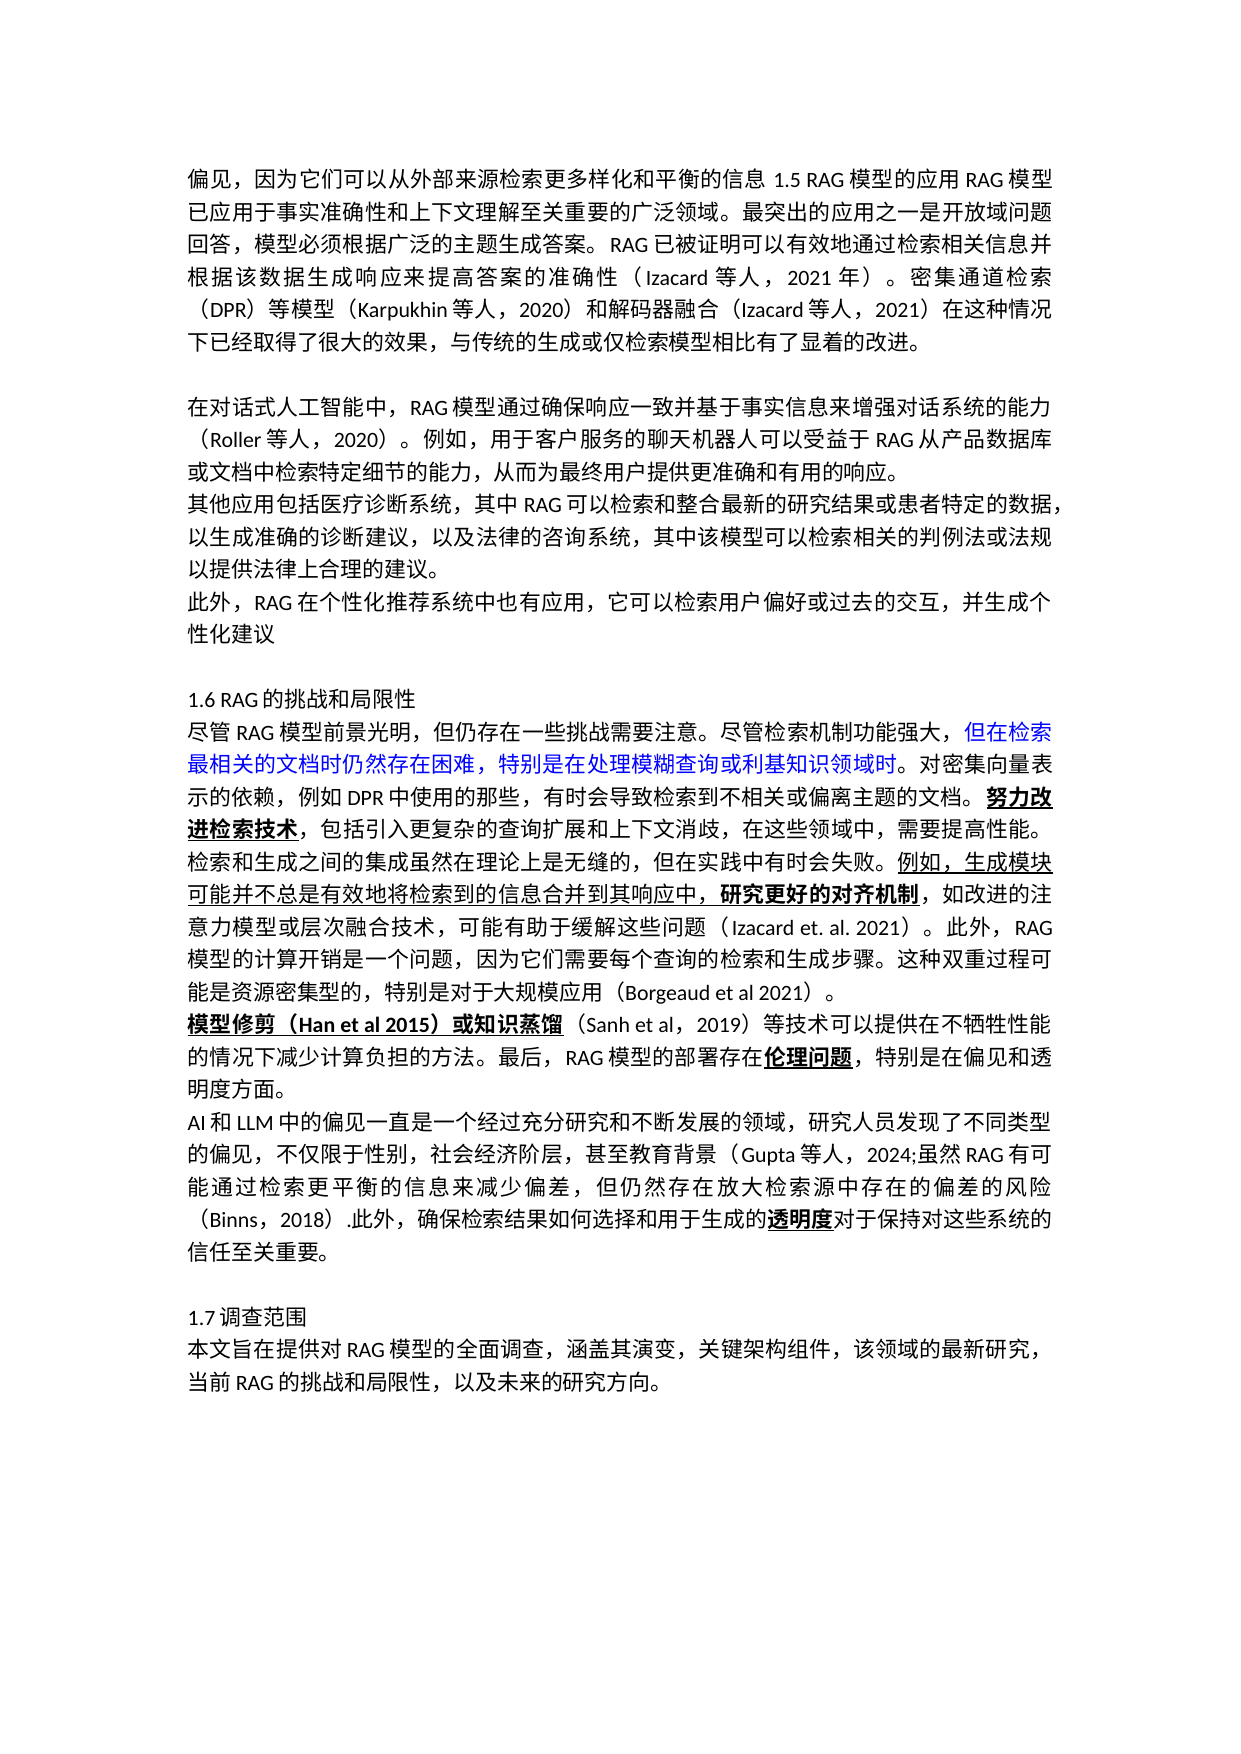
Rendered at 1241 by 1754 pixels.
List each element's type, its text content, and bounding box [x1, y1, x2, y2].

text 1.6 RAG的挑战和局限性 [187, 682, 1053, 714]
text 其他应用包括医疗诊断系统，其中RAG可以检索和整合最新的研究结果或患者特定的数据，以生成准确的诊断建议，以及法律的咨询系统，其中该模型可以检索相关的判例法或法规，以提供法律上合理的建议。 [187, 487, 1053, 584]
text AI和LLM中的偏见一直是一个经过充分研究和不断发展的领域，研究人员发现了不同类型的偏见，不仅限于性别，社会经济阶层，甚至教育背景（Gupta等人，2024;虽然RAG有可能通过检索更平衡的信息来减少偏差，但仍然存在放大检索源中存在的偏差的风险（Binns，2018）.此外，确保检索结果如何选择和用于生成的透明度对于保持对这些系统的信任至关重要。 [187, 1104, 1053, 1267]
text 本文旨在提供对RAG模型的全面调查，涵盖其演变，关键架构组件，该领域的最新研究，当前RAG的挑战和局限性，以及未来的研究方向。 [187, 1332, 1053, 1397]
text 在对话式人工智能中，RAG模型通过确保响应一致并基于事实信息来增强对话系统的能力（Roller等人，2020）。例如，用于客户服务的聊天机器人可以受益于RAG从产品数据库或文档中检索特定细节的能力，从而为最终用户提供更准确和有用的响应。 [187, 389, 1053, 487]
text 1.7调查范围 [187, 1299, 1053, 1332]
text 模型修剪（Han et al 2015）或知识蒸馏（Sanh et al，2019）等技术可以提供在不牺牲性能的情况下减少计算负担的方法。最后，RAG模型的部署存在伦理问题，特别是在偏见和透明度方面。 [187, 1007, 1053, 1104]
text 尽管RAG模型前景光明，但仍存在一些挑战需要注意。尽管检索机制功能强大，但在检索最相关的文档时仍然存在困难，特别是在处理模糊查询或利基知识领域时。对密集向量表示的依赖，例如DPR中使用的那些，有时会导致检索到不相关或偏离主题的文档。努力改进检索技术，包括引入更复杂的查询扩展和上下文消歧，在这些领域中，需要提高性能。检索和生成之间的集成虽然在理论上是无缝的，但在实践中有时会失败。例如，生成模块可能并不总是有效地将检索到的信息合并到其响应中，研究更好的对齐机制，如改进的注意力模型或层次融合技术，可能有助于缓解这些问题（Izacard et. al. 2021）。此外，RAG模型的计算开销是一个问题，因为它们需要每个查询的检索和生成步骤。这种双重过程可能是资源密集型的，特别是对于大规模应用（Borgeaud et al 2021）。 [187, 714, 1053, 1007]
text 此外，RAG在个性化推荐系统中也有应用，它可以检索用户偏好或过去的交互，并生成个性化建议 [187, 584, 1053, 649]
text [187, 162, 1053, 357]
